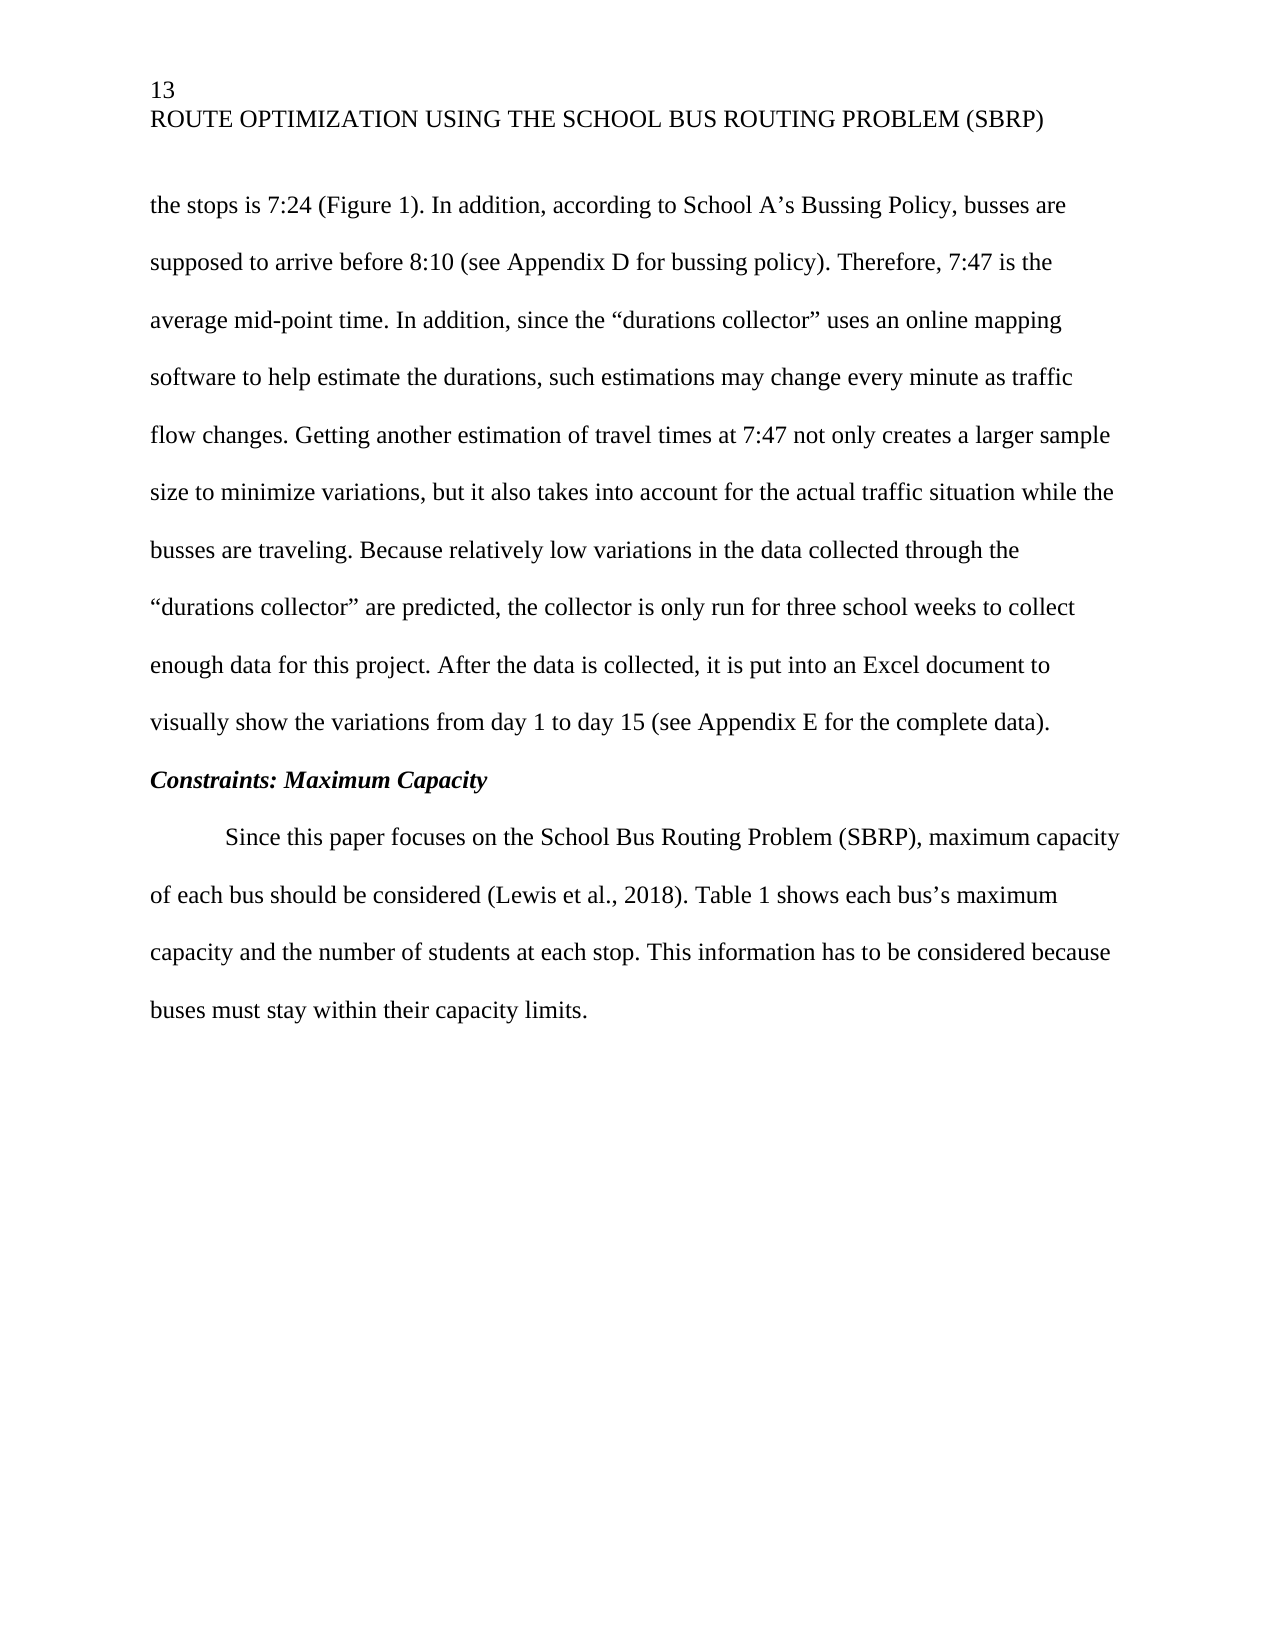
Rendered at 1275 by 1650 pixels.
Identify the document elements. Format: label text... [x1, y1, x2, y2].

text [150, 190, 1125, 736]
text Constraints: Maximum Capacity [150, 765, 1125, 794]
text Since this paper focuses on the School Bus Routing Problem (SBRP), maximum capacity of each bus should be considered (Lewis et al., 2018). Table 1 shows each bus’s maximum capacity and the number of students at each stop. This information has to be considered because buses must stay within their capacity limits. [150, 822, 1125, 1024]
